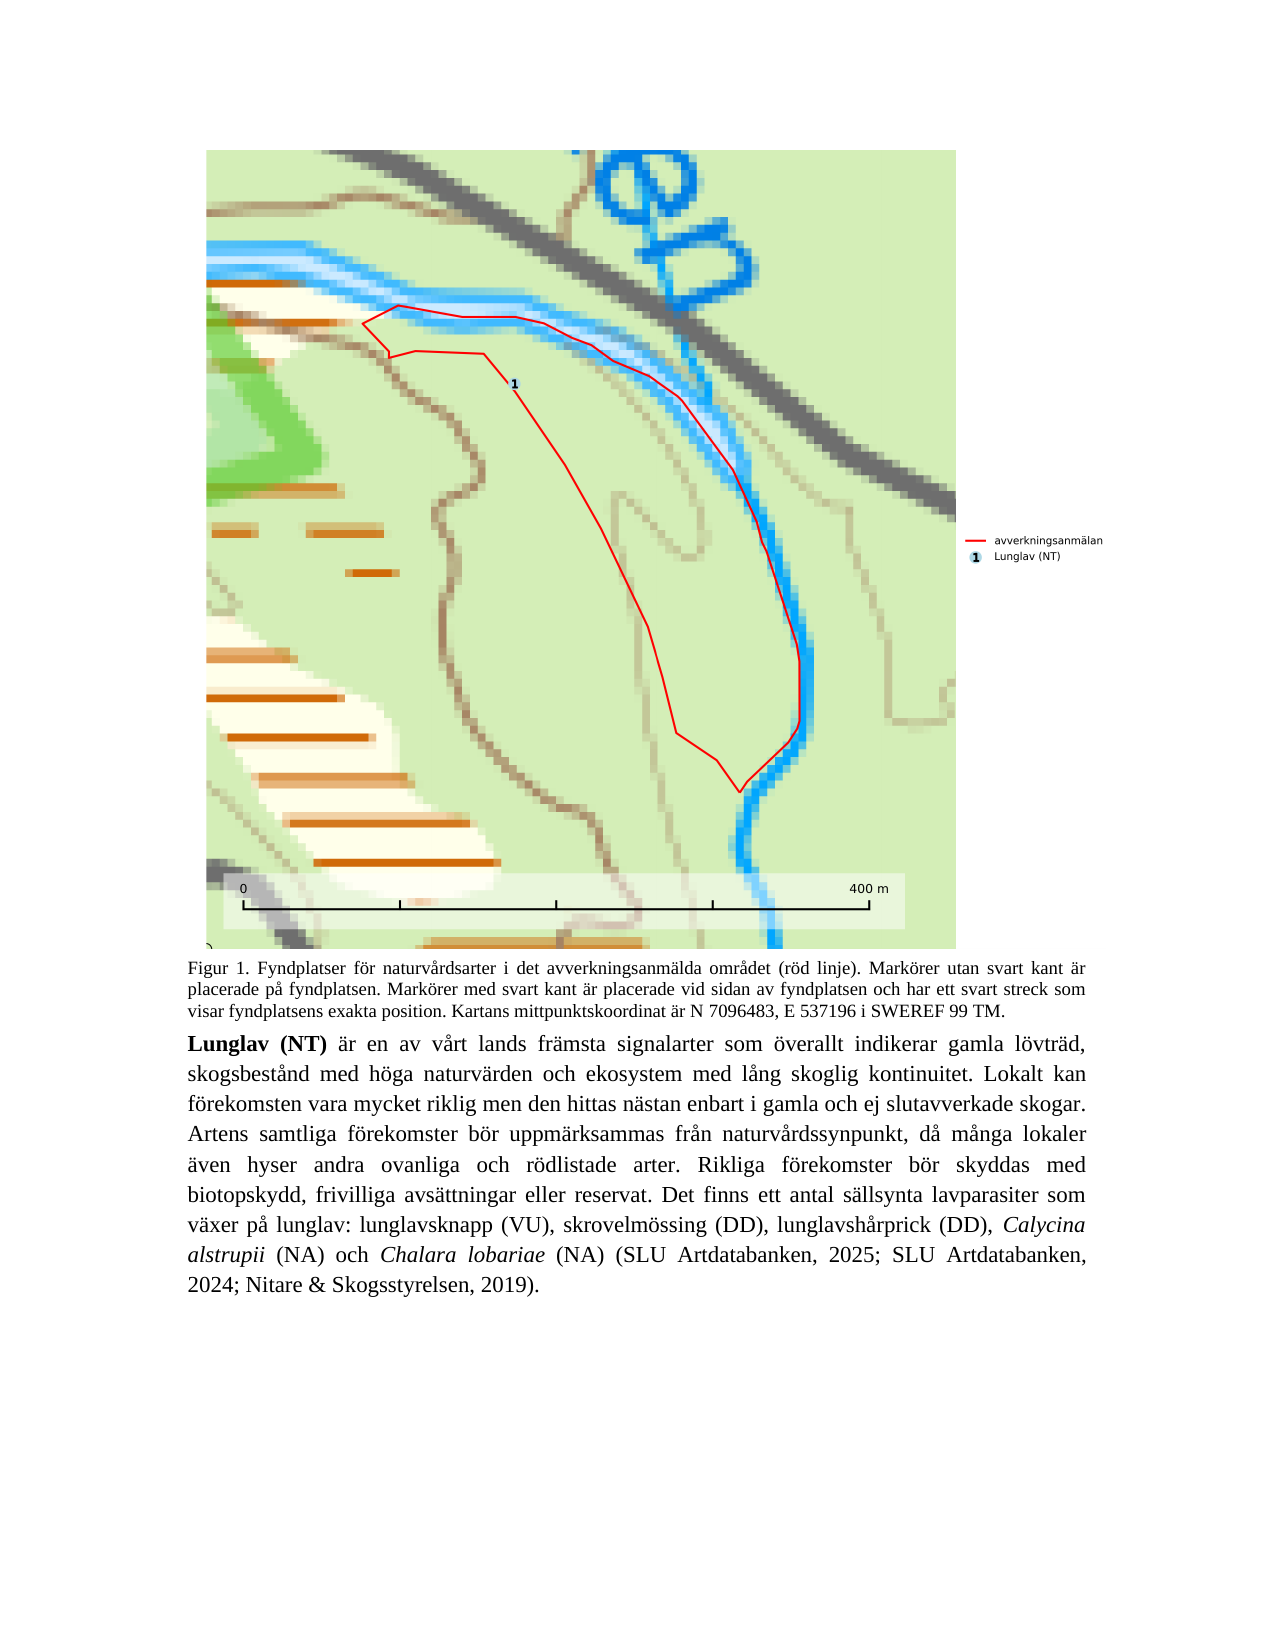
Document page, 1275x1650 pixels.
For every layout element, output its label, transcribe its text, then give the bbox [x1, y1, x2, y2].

picture [206, 150, 1107, 949]
text Figur 1. Fyndplatser för naturvårdsarter i det avverkningsanmälda området (röd linje). Markörer utan svart kant är placerade på fyndplatsen. Markörer med svart kant är placerade vid sidan av fyndplatsen och har ett svart streck som visar fyndplatsens exakta position. Kartans mittpunktskoordinat är N 7096483, E 537196 i SWEREF 99 TM. [187, 957, 1087, 1021]
text Lunglav (NT) är en av vårt lands främsta signalarter som överallt indikerar gamla lövträd, skogsbestånd med höga naturvärden och ekosystem med lång skoglig kontinuitet. Lokalt kan förekomsten vara mycket riklig men den hittas nästan enbart i gamla och ej slutavverkade skogar. Artens samtliga förekomster bör uppmärksammas från naturvårdssynpunkt, då många lokaler även hyser andra ovanliga och rödlistade arter. Rikliga förekomster bör skyddas med biotopskydd, frivilliga avsättningar eller reservat. Det finns ett antal sällsynta lavparasiter som växer på lunglav: lunglavsknapp (VU), skrovelmössing (DD), lunglavshårprick (DD), Calycina alstrupii (NA) och Chalara lobariae (NA) (SLU Artdatabanken, 2025; SLU Artdatabanken, 2024; Nitare & Skogsstyrelsen, 2019). [187, 1030, 1087, 1298]
